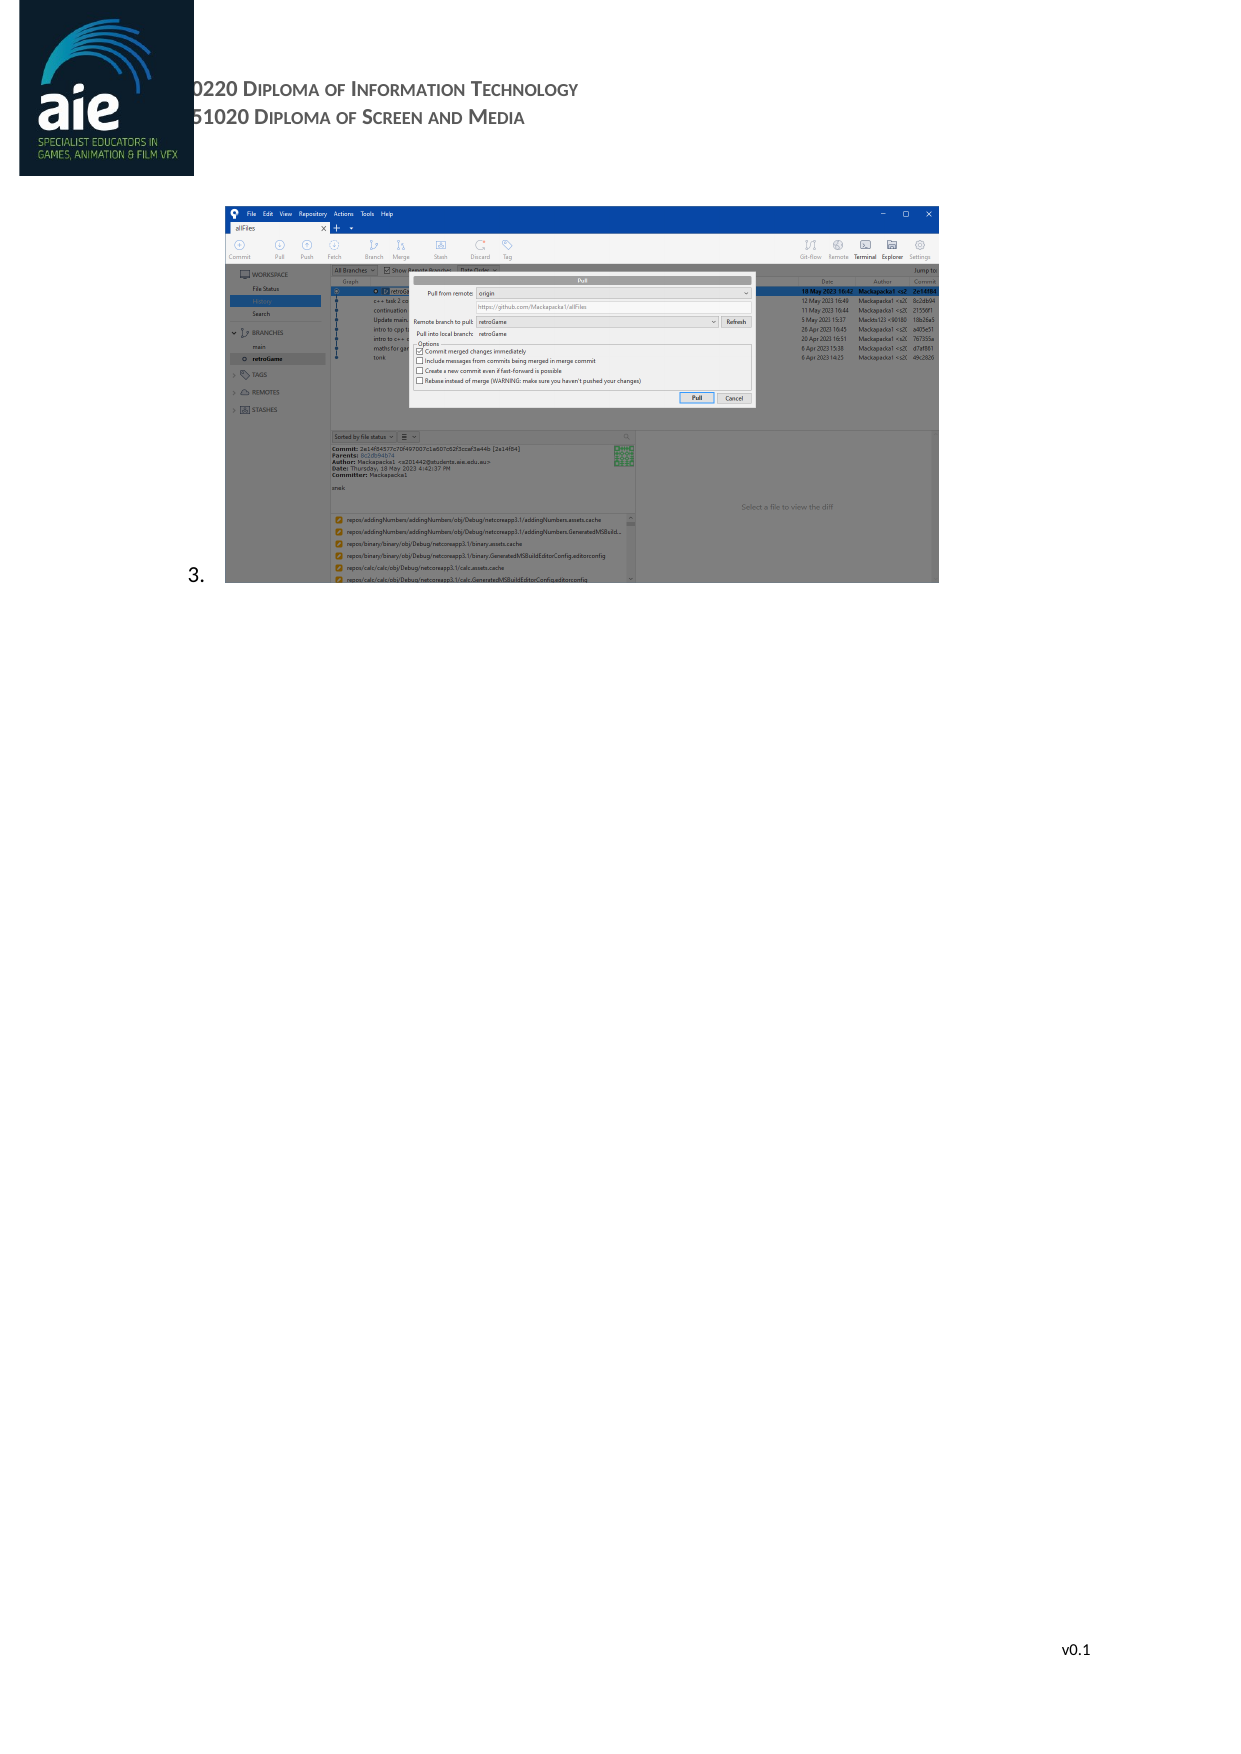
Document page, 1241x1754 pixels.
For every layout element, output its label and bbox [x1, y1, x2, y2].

picture [18, 0, 194, 176]
picture [225, 206, 939, 583]
